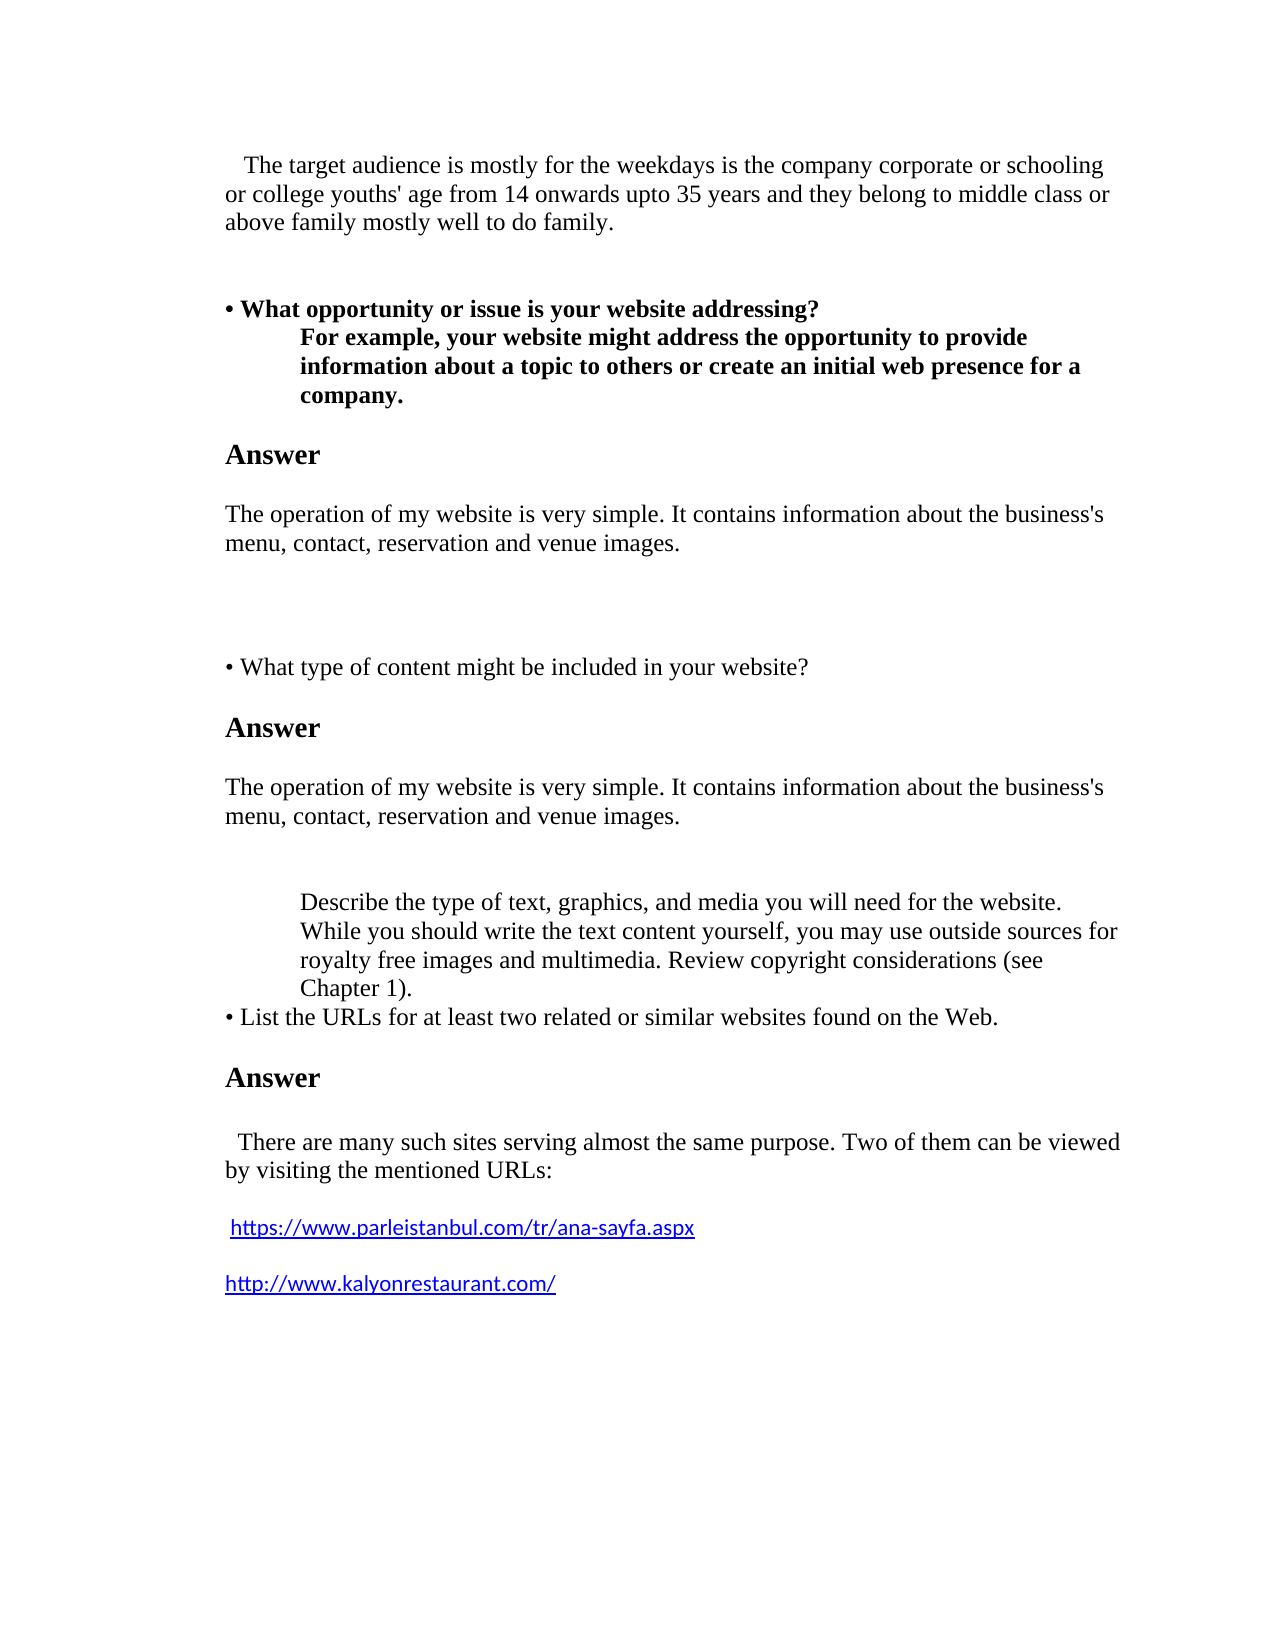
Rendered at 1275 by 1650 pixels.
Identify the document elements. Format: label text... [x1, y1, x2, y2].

text Answer [150, 710, 1125, 743]
text The target audience is mostly for the weekdays is the company corporate or schooling or college youths' age from 14 onwards upto 35 years and they belong to middle class or above family mostly well to do family. [225, 150, 1125, 236]
text Answer [225, 437, 1125, 470]
text There are many such sites serving almost the same purpose. Two of them can be viewed by visiting the mentioned URLs: [225, 1127, 1125, 1184]
text For example, your website might address the opportunity to provide information about a topic to others or create an initial web presence for a company. [300, 322, 1125, 409]
text The operation of my website is very simple. It contains information about the business's menu, contact, reservation and venue images. [225, 772, 1125, 830]
text http://www.kalyonrestaurant.com/ [150, 1269, 1125, 1297]
text https://www.parleistanbul.com/tr/ana-sayfa.aspx [150, 1213, 1125, 1241]
text • What opportunity or issue is your website addressing? [225, 294, 1125, 322]
text The operation of my website is very simple. It contains information about the business's menu, contact, reservation and venue images. [225, 499, 1125, 557]
text • List the URLs for at least two related or similar websites found on the Web. [225, 1002, 1125, 1031]
text Describe the type of text, graphics, and media you will need for the website. While you should write the text content yourself, you may use outside sources for royalty free images and multimedia. Review copyright considerations (see Chapter 1). [300, 887, 1125, 1002]
text Answer [150, 1060, 1125, 1093]
text • What type of content might be included in your website? [225, 652, 1125, 681]
